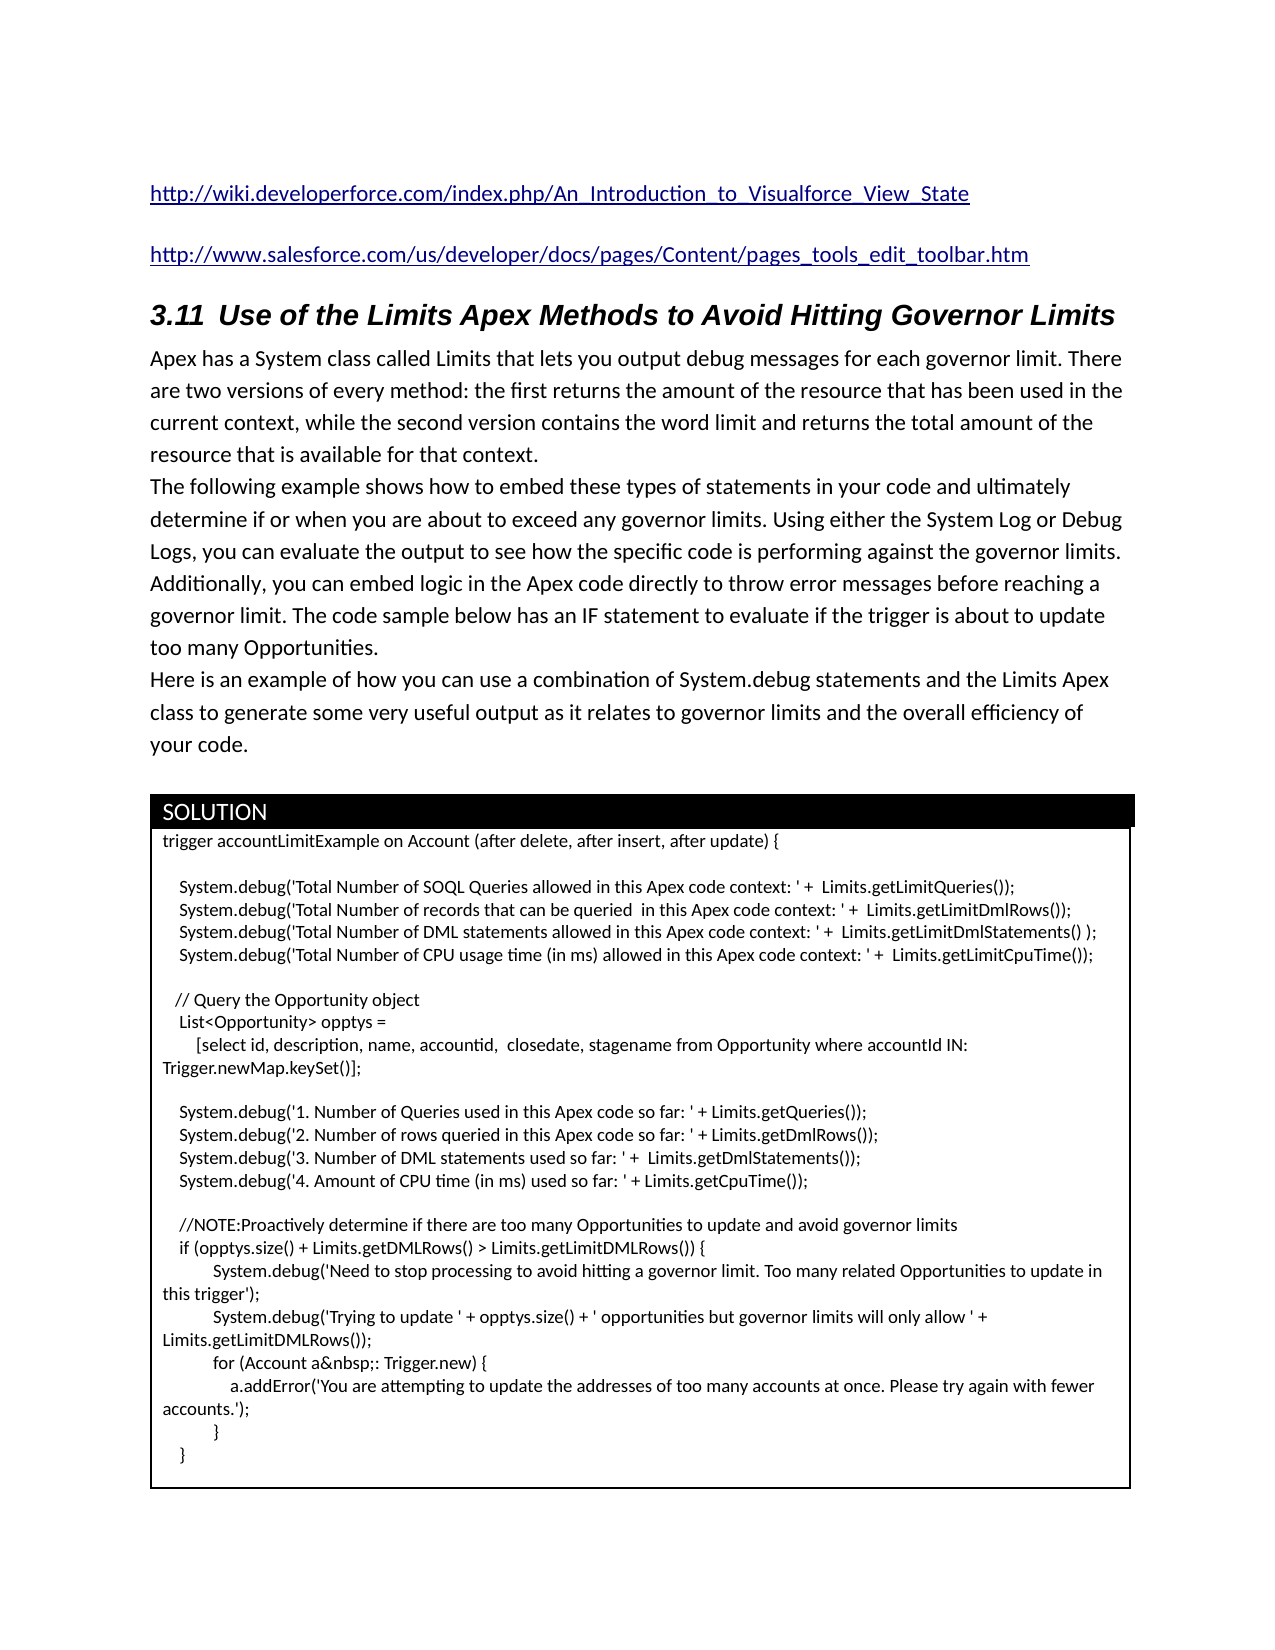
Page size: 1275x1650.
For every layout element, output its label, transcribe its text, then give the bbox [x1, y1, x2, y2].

text Here is an example of how you can use a combination of System.debug statements and the Limits Apex class to generate some very useful output as it relates to governor limits and the overall efficiency of your code. [150, 666, 1125, 758]
text The following example shows how to embed these types of statements in your code and ultimately determine if or when you are about to exceed any governor limits. Using either the System Log or Debug Logs, you can evaluate the output to see how the specific code is performing against the governor limits. Additionally, you can embed logic in the Apex code directly to throw error messages before reaching a governor limit. The code sample below has an IF statement to evaluate if the trigger is about to update too many Opportunities. [150, 472, 1125, 661]
text http://www.salesforce.com/us/developer/docs/pages/Content/pages_tools_edit_toolbar.htm [150, 241, 1125, 268]
text Apex has a System class called Limits that lets you output debug messages for each governor limit. There are two versions of every method: the first returns the amount of the resource that has been used in the current context, while the second version contains the word limit and returns the total amount of the resource that is available for that context. [150, 344, 1125, 468]
text http://wiki.developerforce.com/index.php/An_Introduction_to_Visualforce_View_State [150, 179, 1125, 207]
table_header SOLUTION [152, 796, 1133, 827]
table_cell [152, 829, 1129, 1487]
subtitle Use of the Limits Apex Methods to Avoid Hitting Governor Limits [150, 298, 1125, 331]
